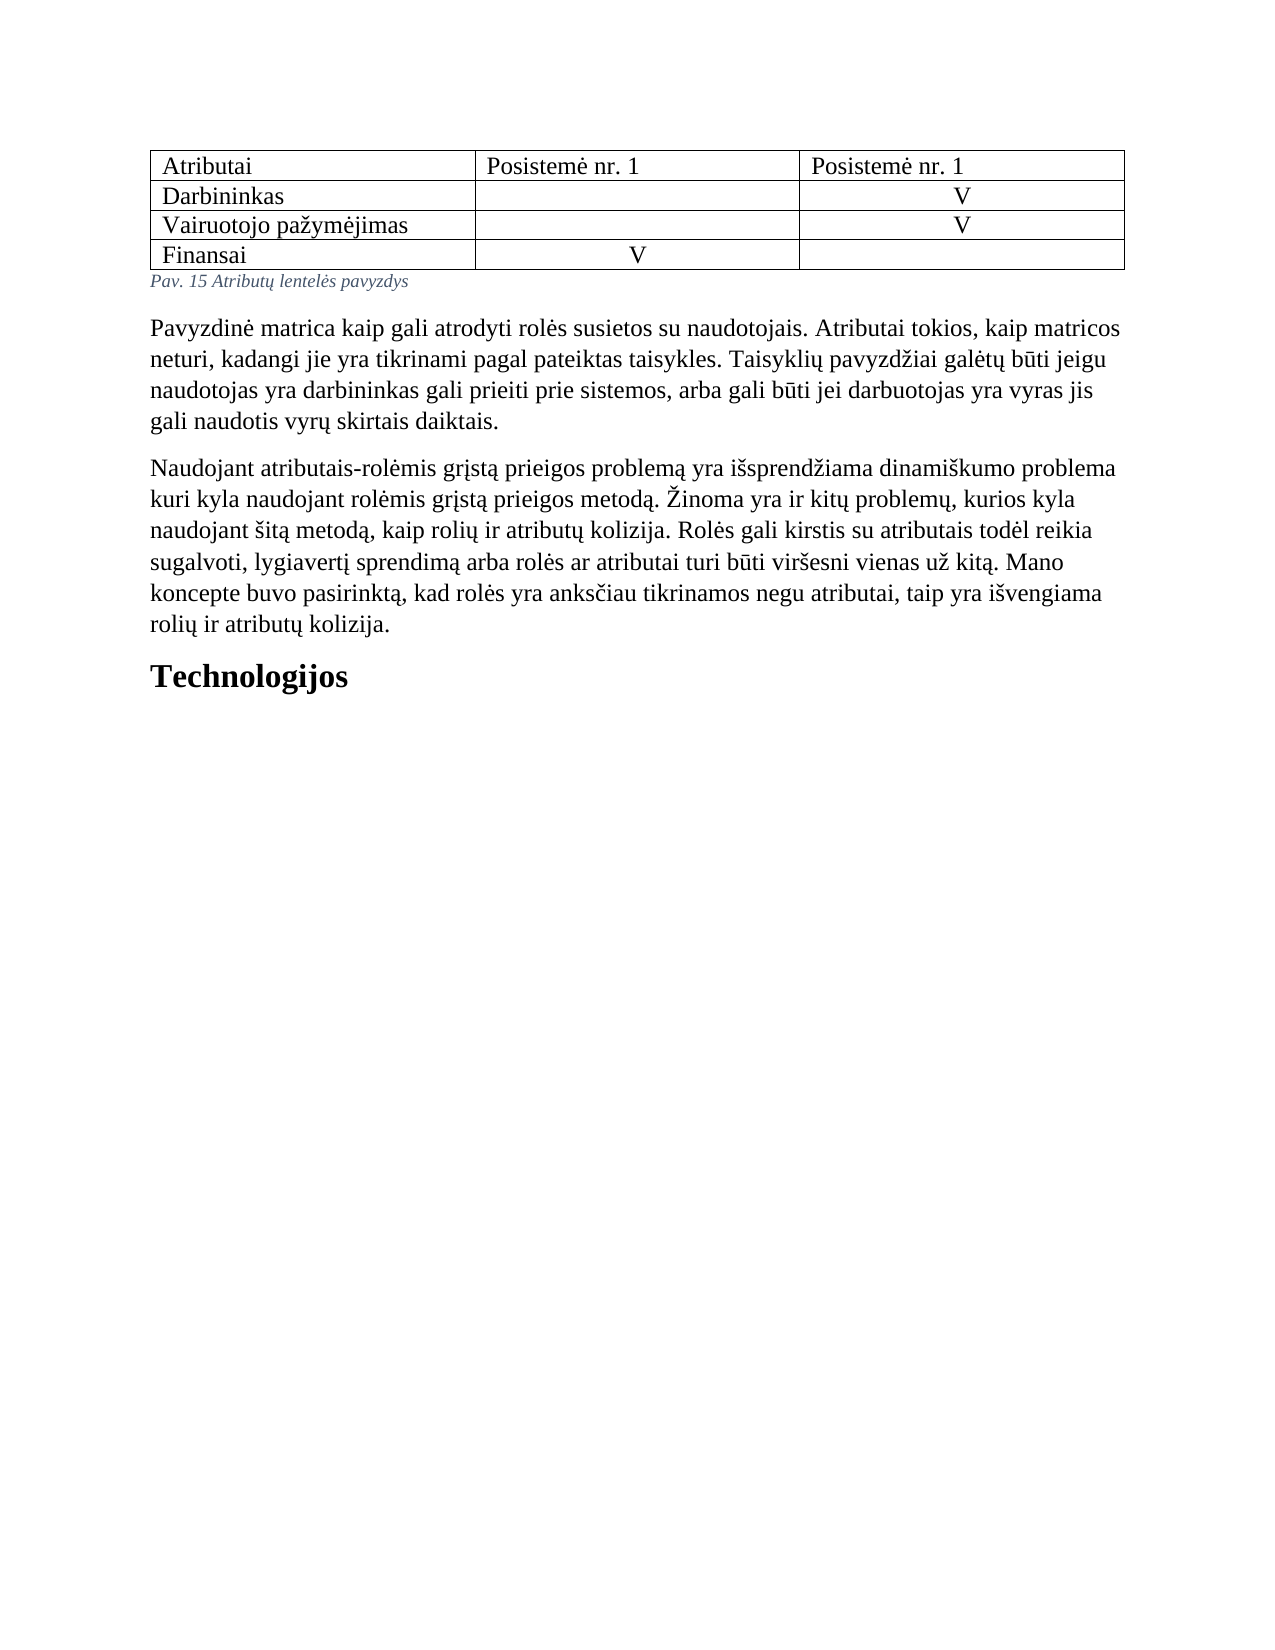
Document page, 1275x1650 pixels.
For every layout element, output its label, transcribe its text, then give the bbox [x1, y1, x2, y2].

table_cell [476, 181, 799, 209]
table_cell V [800, 211, 1124, 239]
table_cell Vairuotojo pažymėjimas [151, 211, 475, 239]
table_cell Darbininkas [151, 181, 475, 209]
table_header Posistemė nr. 1 [476, 151, 799, 180]
table_header Posistemė nr. 1 [800, 151, 1124, 180]
text Naudojant atributais-rolėmis grįstą prieigos problemą yra išsprendžiama dinamiškumo problema kuri kyla naudojant rolėmis grįstą prieigos metodą. Žinoma yra ir kitų problemų, kurios kyla naudojant šitą metodą, kaip rolių ir atributų kolizija. Rolės gali kirstis su atributais todėl reikia sugalvoti, lygiavertį sprendimą arba rolės ar atributai turi būti viršesni vienas už kitą. Mano koncepte buvo pasirinktą, kad rolės yra anksčiau tikrinamos negu atributai, taip yra išvengiama rolių ir atributų kolizija. [150, 453, 1125, 637]
table_cell V [800, 181, 1124, 209]
table_cell Finansai [151, 240, 475, 269]
subtitle Technologijos [150, 656, 1125, 695]
text Pavyzdinė matrica kaip gali atrodyti rolės susietos su naudotojais. Atributai tokios, kaip matricos neturi, kadangi jie yra tikrinami pagal pateiktas taisykles. Taisyklių pavyzdžiai galėtų būti jeigu naudotojas yra darbininkas gali prieiti prie sistemos, arba gali būti jei darbuotojas yra vyras jis gali naudotis vyrų skirtais daiktais. [150, 313, 1125, 434]
table_cell [800, 240, 1124, 269]
table_cell V [476, 240, 799, 269]
text Pav. 15 Atributų lentelės pavyzdys [150, 270, 1125, 292]
table_cell [476, 211, 799, 239]
table_header Atributai [151, 151, 475, 180]
